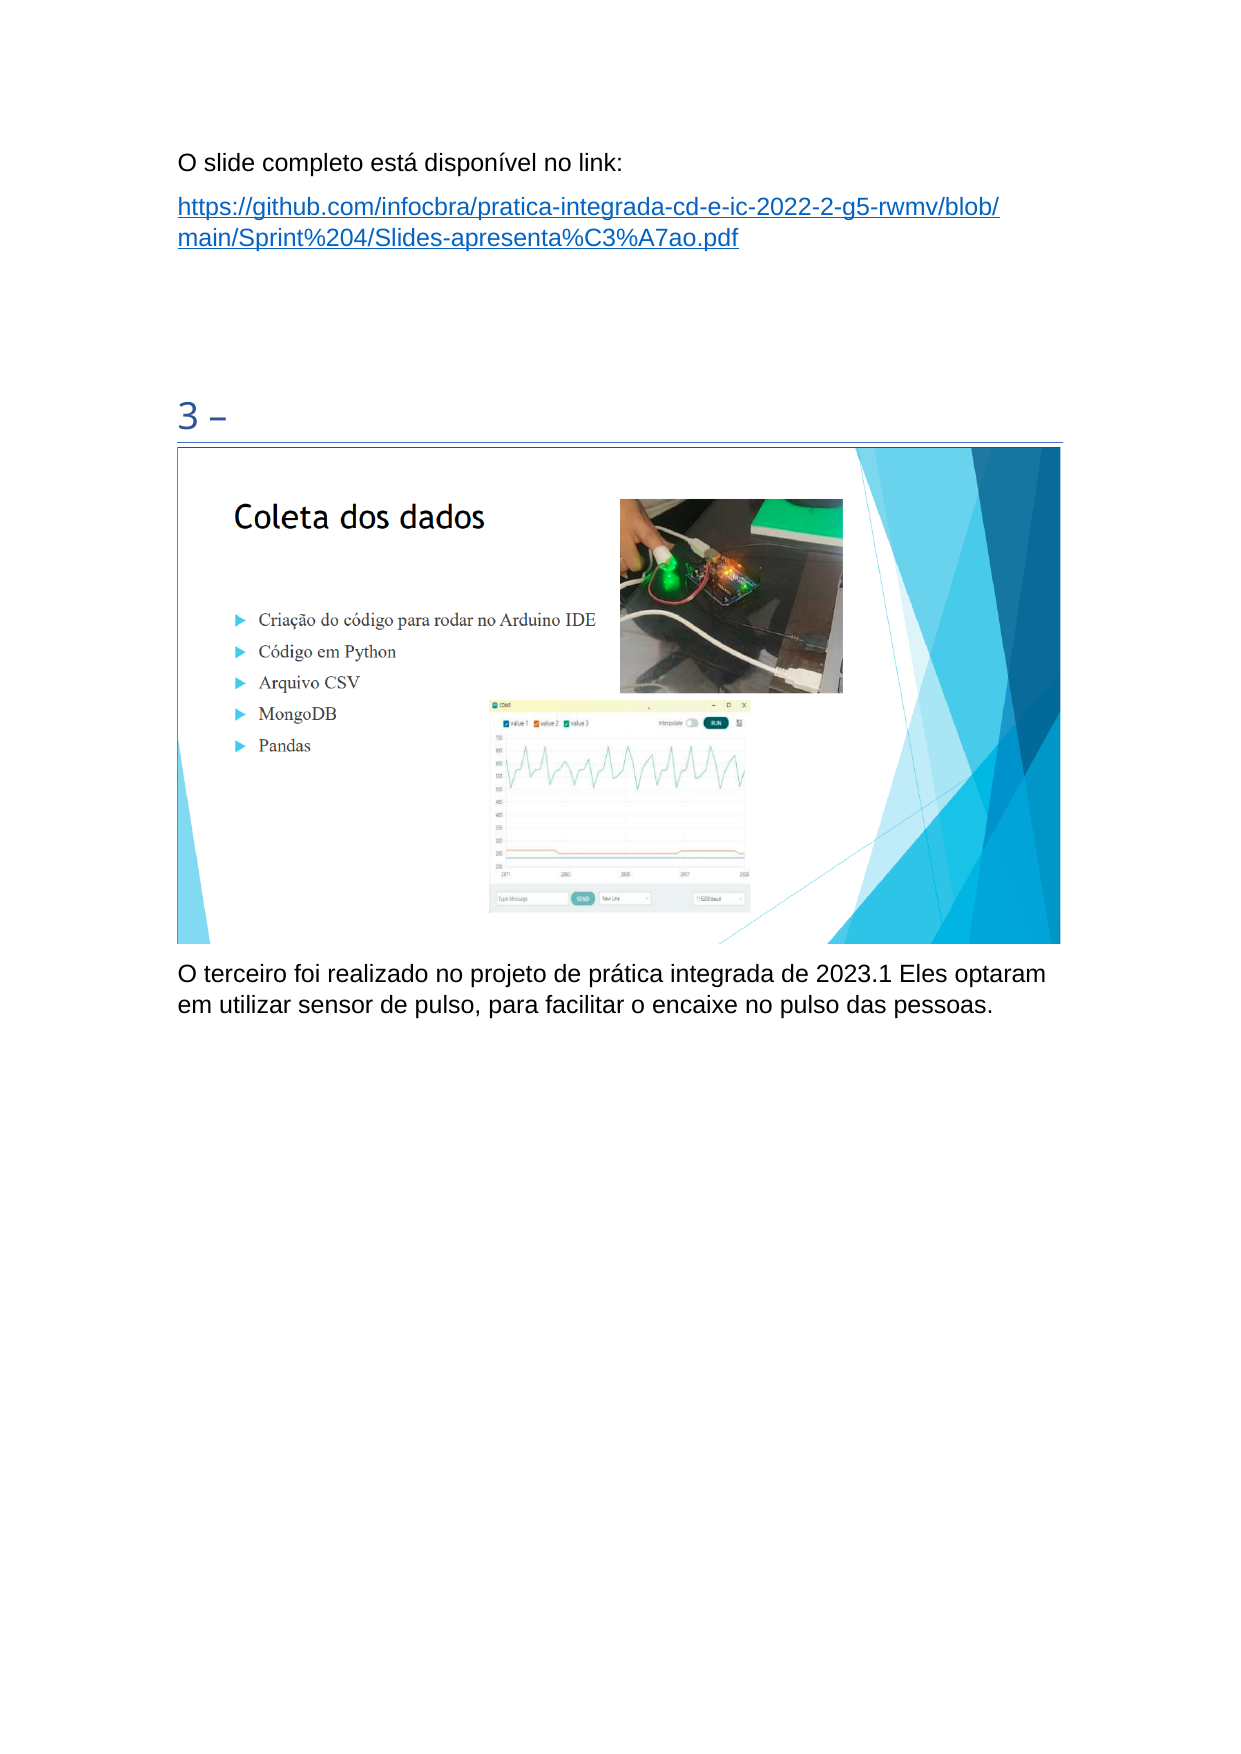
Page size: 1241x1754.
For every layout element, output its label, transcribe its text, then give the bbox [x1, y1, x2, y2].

text O terceiro foi realizado no projeto de prática integrada de 2023.1 Eles optaram em utilizar sensor de pulso, para facilitar o encaixe no pulso das pessoas. [177, 959, 1063, 1019]
subtitle 3 – [177, 389, 1063, 442]
picture [177, 447, 1041, 944]
text https://github.com/infocbra/pratica-integrada-cd-e-ic-2022-2-g5-rwmv/blob/main/Sprint%204/Slides-apresenta%C3%A7ao.pdf [177, 192, 1063, 252]
text O slide completo está disponível no link: [177, 148, 1063, 176]
